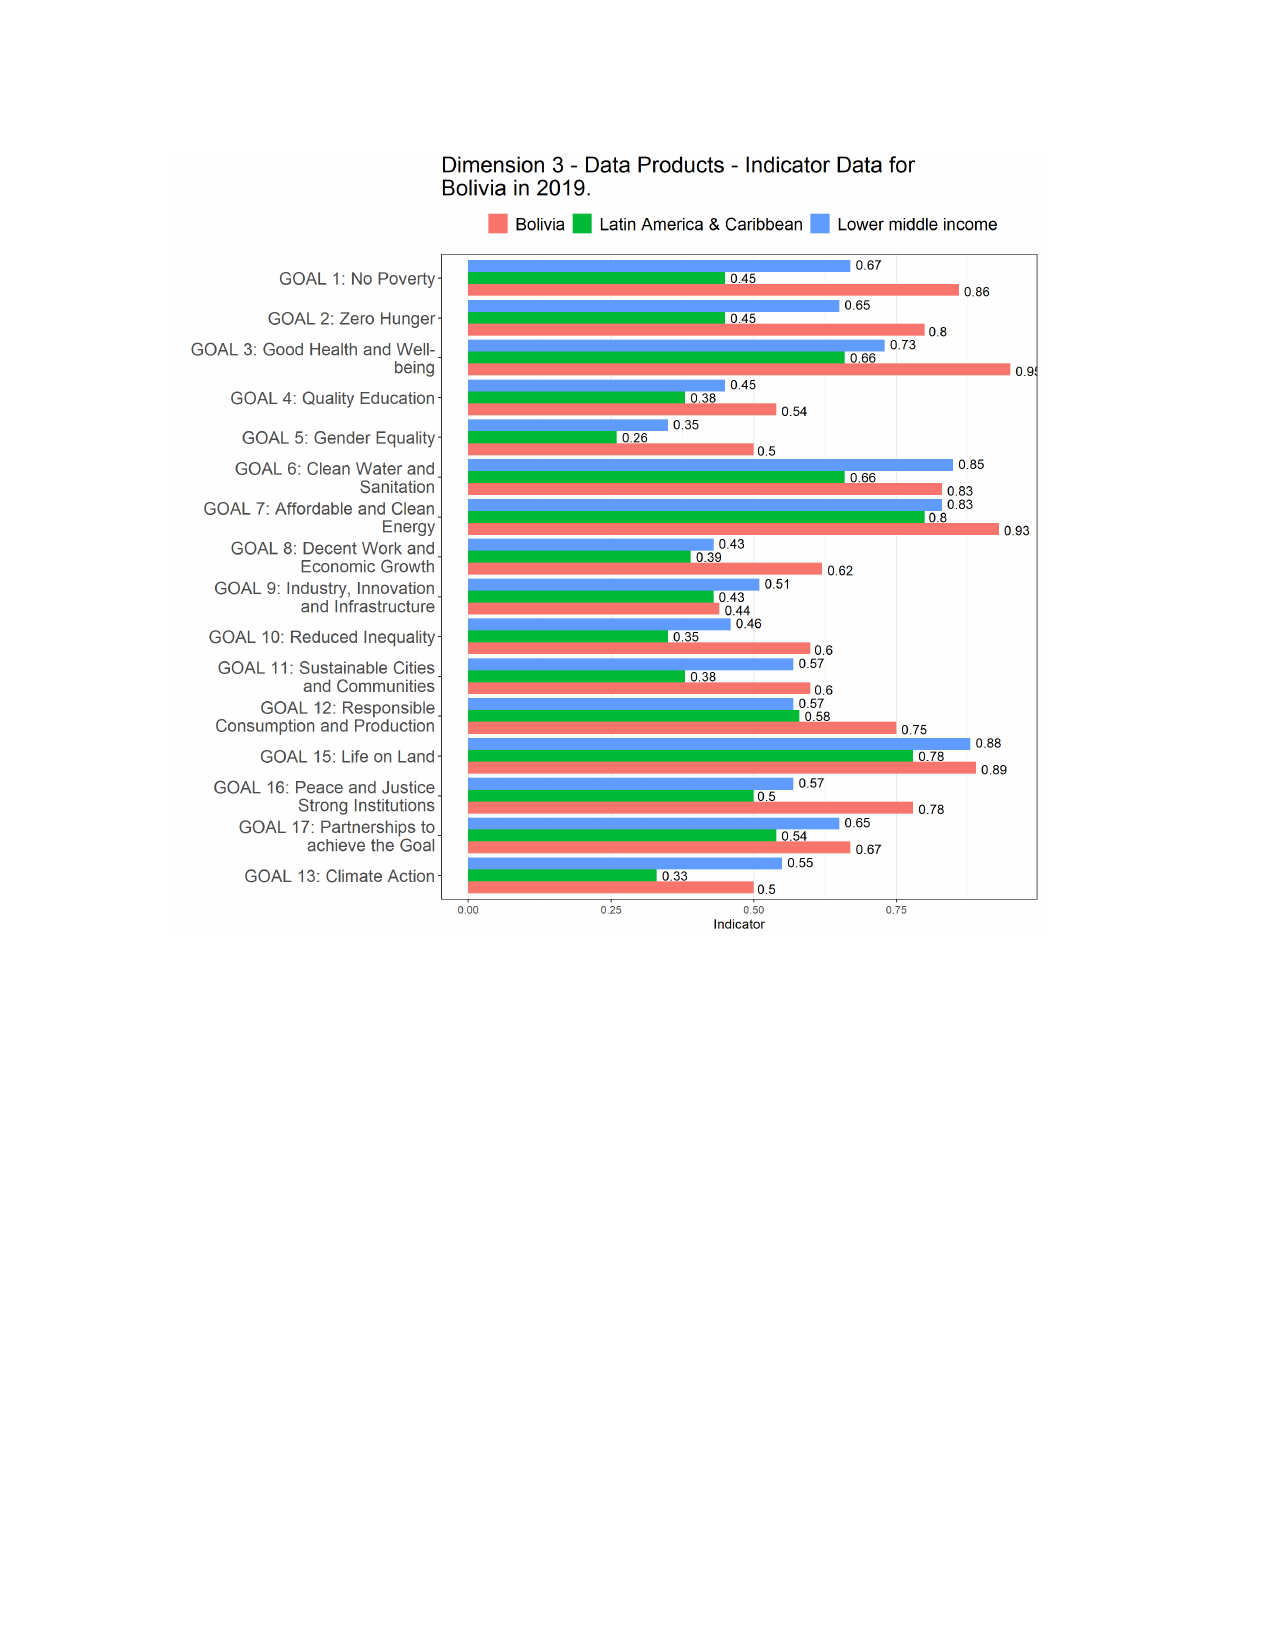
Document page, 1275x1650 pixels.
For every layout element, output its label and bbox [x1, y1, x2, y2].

picture [168, 150, 1044, 938]
